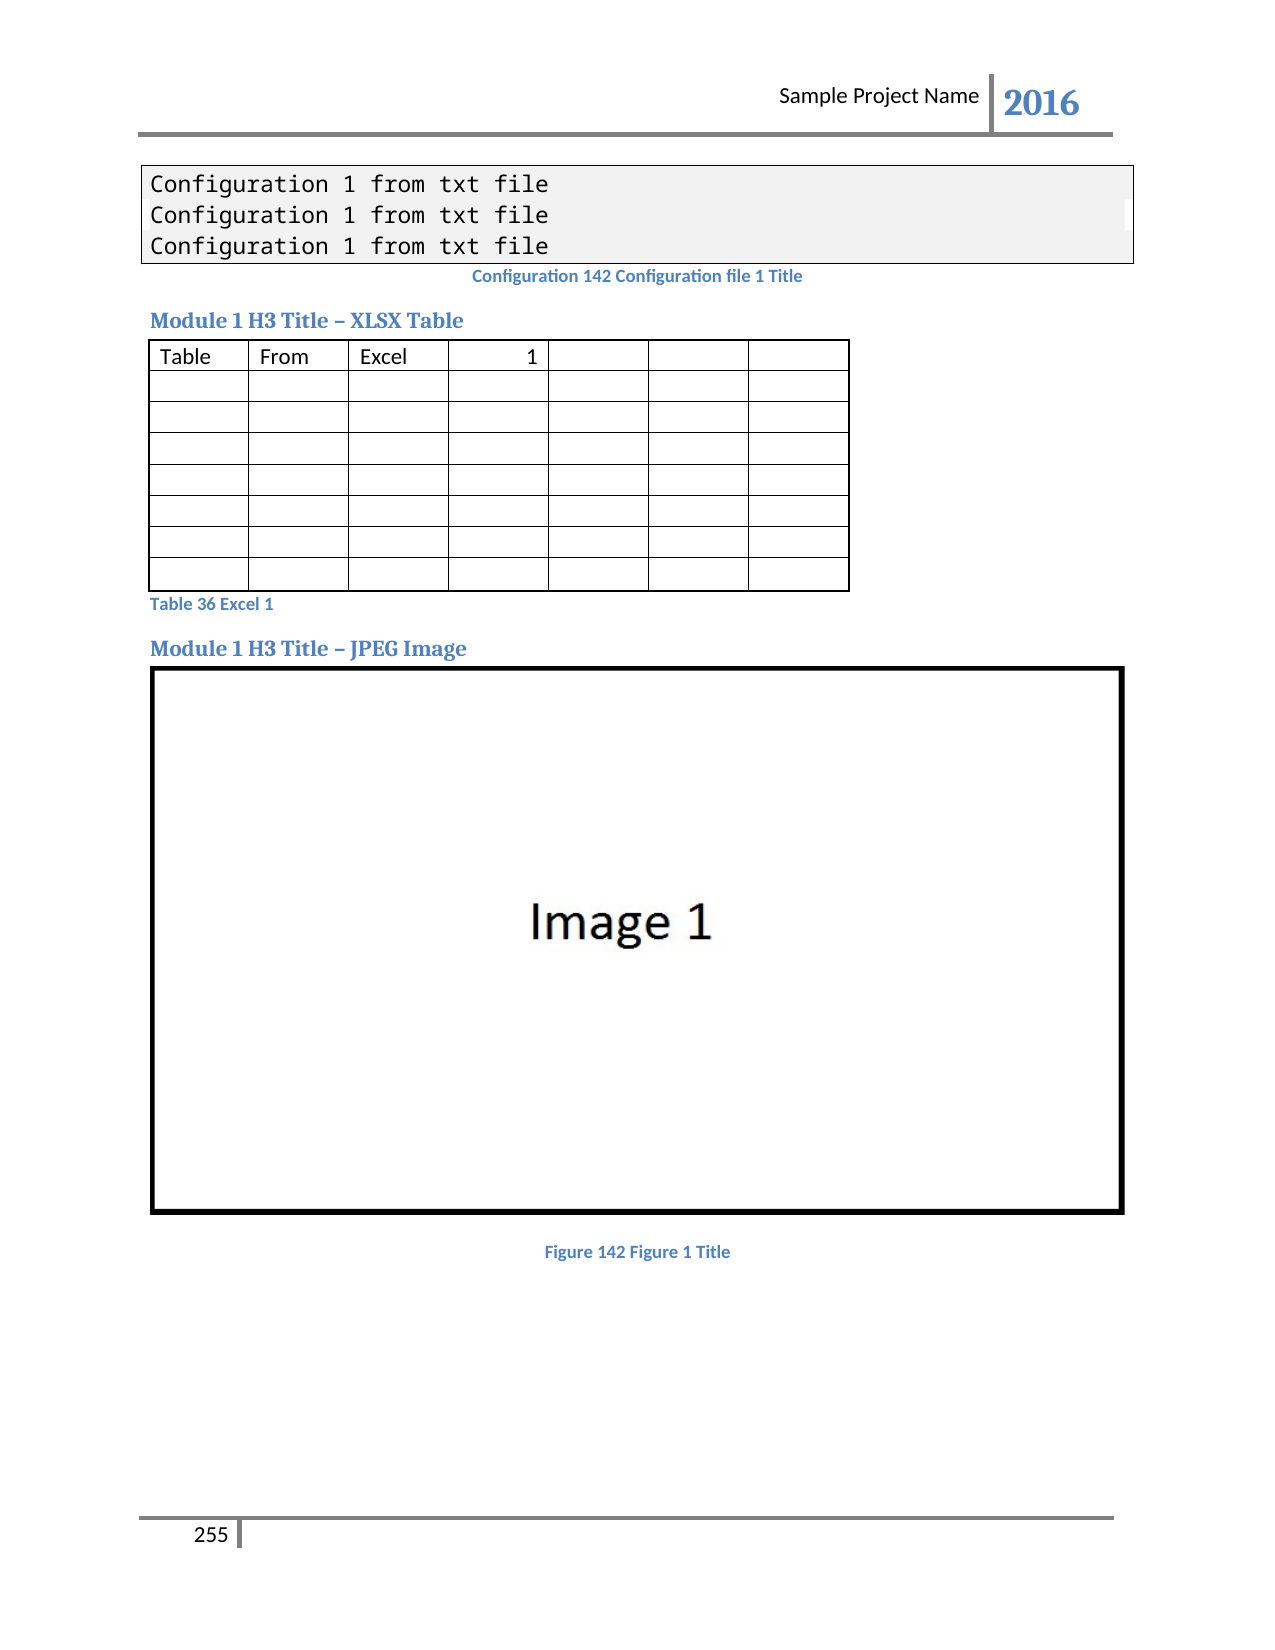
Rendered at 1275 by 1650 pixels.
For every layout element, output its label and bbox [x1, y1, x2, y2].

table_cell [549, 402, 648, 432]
picture [150, 666, 1125, 1215]
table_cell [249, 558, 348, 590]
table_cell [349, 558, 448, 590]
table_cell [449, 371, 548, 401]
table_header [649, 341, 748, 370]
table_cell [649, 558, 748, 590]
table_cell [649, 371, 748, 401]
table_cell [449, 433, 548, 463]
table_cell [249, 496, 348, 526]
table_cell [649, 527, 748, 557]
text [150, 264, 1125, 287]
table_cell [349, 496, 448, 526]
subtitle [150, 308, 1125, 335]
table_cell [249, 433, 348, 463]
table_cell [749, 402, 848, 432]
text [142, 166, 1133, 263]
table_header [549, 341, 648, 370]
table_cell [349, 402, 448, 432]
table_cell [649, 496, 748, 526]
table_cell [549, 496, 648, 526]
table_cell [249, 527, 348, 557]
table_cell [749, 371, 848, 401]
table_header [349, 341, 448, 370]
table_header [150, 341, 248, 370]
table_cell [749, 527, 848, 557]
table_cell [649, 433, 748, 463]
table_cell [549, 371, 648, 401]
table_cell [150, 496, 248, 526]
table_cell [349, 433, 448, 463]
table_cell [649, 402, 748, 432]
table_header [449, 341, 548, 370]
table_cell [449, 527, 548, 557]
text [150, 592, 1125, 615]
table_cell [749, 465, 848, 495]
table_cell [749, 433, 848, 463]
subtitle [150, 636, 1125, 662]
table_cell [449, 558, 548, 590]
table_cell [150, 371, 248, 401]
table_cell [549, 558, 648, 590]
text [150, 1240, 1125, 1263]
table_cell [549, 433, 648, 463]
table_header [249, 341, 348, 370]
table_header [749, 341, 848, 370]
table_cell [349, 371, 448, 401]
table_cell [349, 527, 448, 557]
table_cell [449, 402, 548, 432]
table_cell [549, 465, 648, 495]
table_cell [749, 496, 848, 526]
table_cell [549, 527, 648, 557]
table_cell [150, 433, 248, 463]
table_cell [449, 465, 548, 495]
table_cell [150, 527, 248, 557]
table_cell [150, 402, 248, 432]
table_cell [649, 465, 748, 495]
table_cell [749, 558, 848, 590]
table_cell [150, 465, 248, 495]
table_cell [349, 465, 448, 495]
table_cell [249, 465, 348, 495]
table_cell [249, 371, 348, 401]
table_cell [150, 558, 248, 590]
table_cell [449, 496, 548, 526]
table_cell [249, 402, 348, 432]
